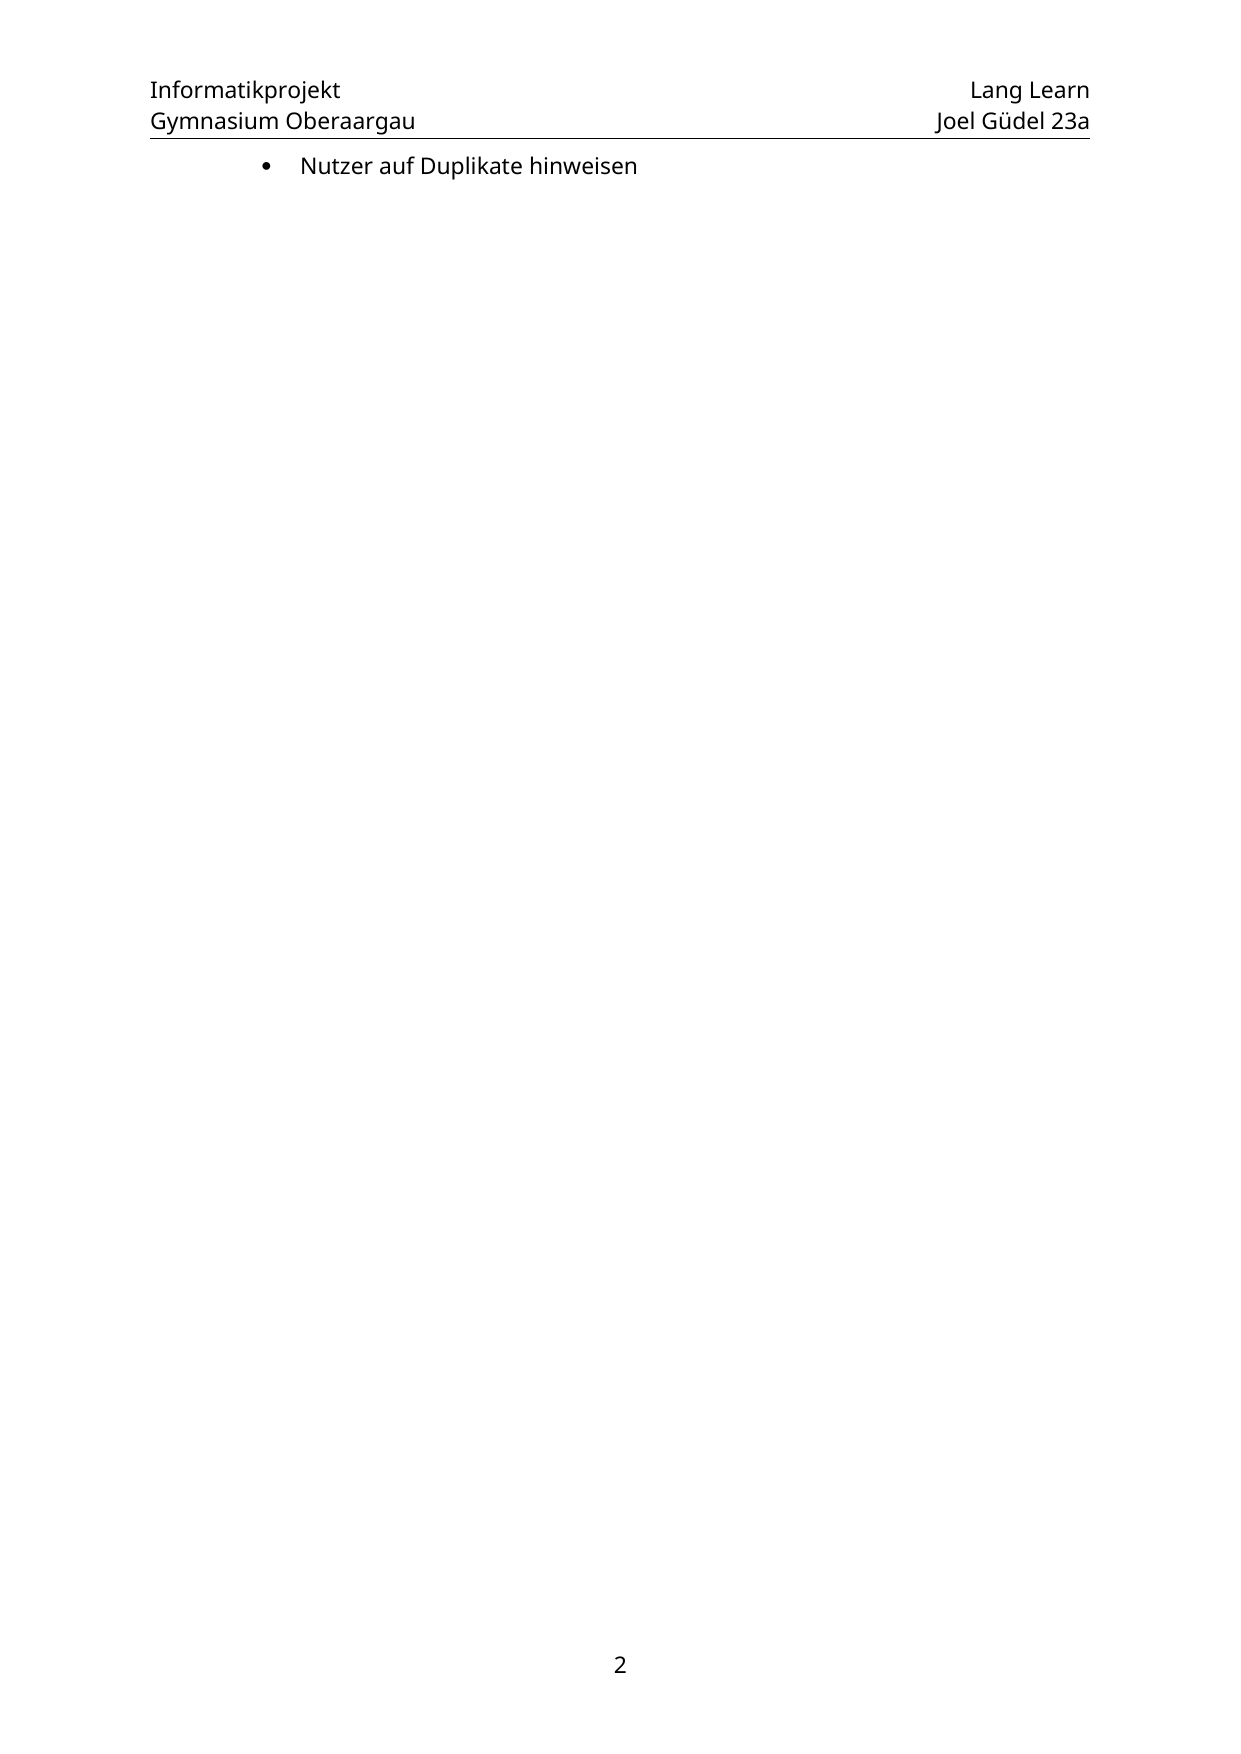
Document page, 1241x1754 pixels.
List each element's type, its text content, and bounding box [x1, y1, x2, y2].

list Nutzer auf Duplikate hinweisen [262, 150, 1090, 181]
